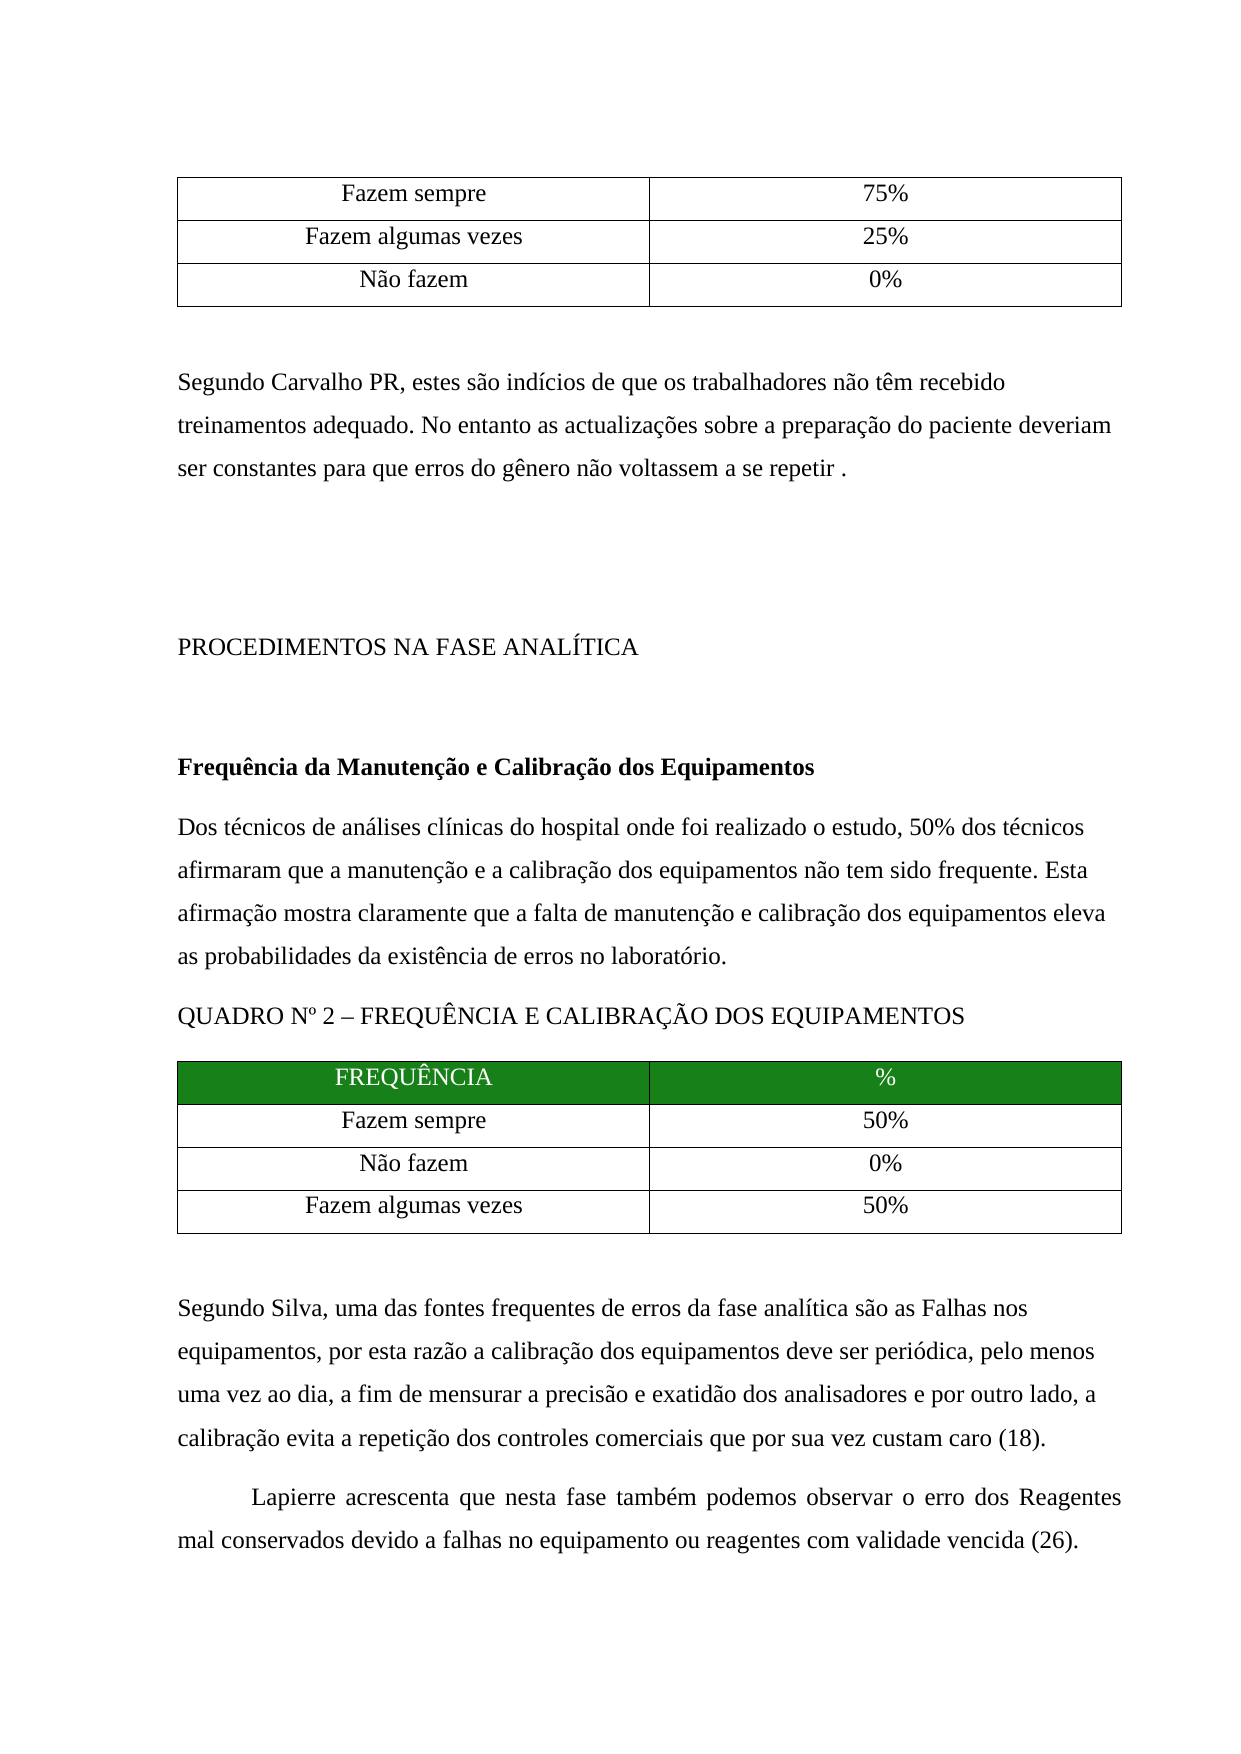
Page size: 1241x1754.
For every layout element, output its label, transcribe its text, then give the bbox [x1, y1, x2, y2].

table_header % [650, 1062, 1121, 1104]
table_cell 75% [650, 178, 1121, 220]
table_cell 50% [650, 1191, 1121, 1232]
text Segundo Silva, uma das fontes frequentes de erros da fase analítica são as Falhas nos equipamentos, por esta razão a calibração dos equipamentos deve ser periódica, pelo menos uma vez ao dia, a fim de mensurar a precisão e exatidão dos analisadores e por outro lado, a calibração evita a repetição dos controles comerciais que por sua vez custam caro . [177, 1293, 1122, 1451]
table_cell Fazem sempre [178, 1105, 649, 1147]
table_cell 25% [650, 221, 1121, 263]
table_cell Fazem algumas vezes [178, 221, 649, 263]
table_header FREQUÊNCIA [178, 1062, 649, 1104]
text Lapierre acrescenta que nesta fase também podemos observar o erro dos Reagentes mal conservados devido a falhas no equipamento ou reagentes com validade vencida. [177, 1482, 1122, 1554]
table_cell Fazem algumas vezes [178, 1191, 649, 1232]
table_cell Não fazem [178, 1148, 649, 1189]
text Dos técnicos de análises clínicas do hospital onde foi realizado o estudo, 50% dos técnicos afirmaram que a manutenção e a calibração dos equipamentos não tem sido frequente. Esta afirmação mostra claramente que a falta de manutenção e calibração dos equipamentos eleva as probabilidades da existência de erros no laboratório. [177, 812, 1122, 970]
table_cell Fazem sempre [178, 178, 649, 220]
text Segundo Carvalho PR, estes são indícios de que os trabalhadores não têm recebido treinamentos adequado. No entanto as actualizações sobre a preparação do paciente deveriam ser constantes para que erros do gênero não voltassem a se repetir . [177, 367, 1122, 482]
table_cell Não fazem [178, 264, 649, 306]
text PROCEDIMENTOS NA FASE ANALÍTICA [177, 632, 1122, 661]
table_cell 0% [650, 1148, 1121, 1189]
text QUADRO Nº 2 – FREQUÊNCIA E CALIBRAÇÃO DOS EQUIPAMENTOS [177, 1001, 1122, 1030]
text Frequência da Manutenção e Calibração dos Equipamentos [177, 752, 1122, 781]
table_cell 50% [650, 1105, 1121, 1147]
table_cell 0% [650, 264, 1121, 306]
